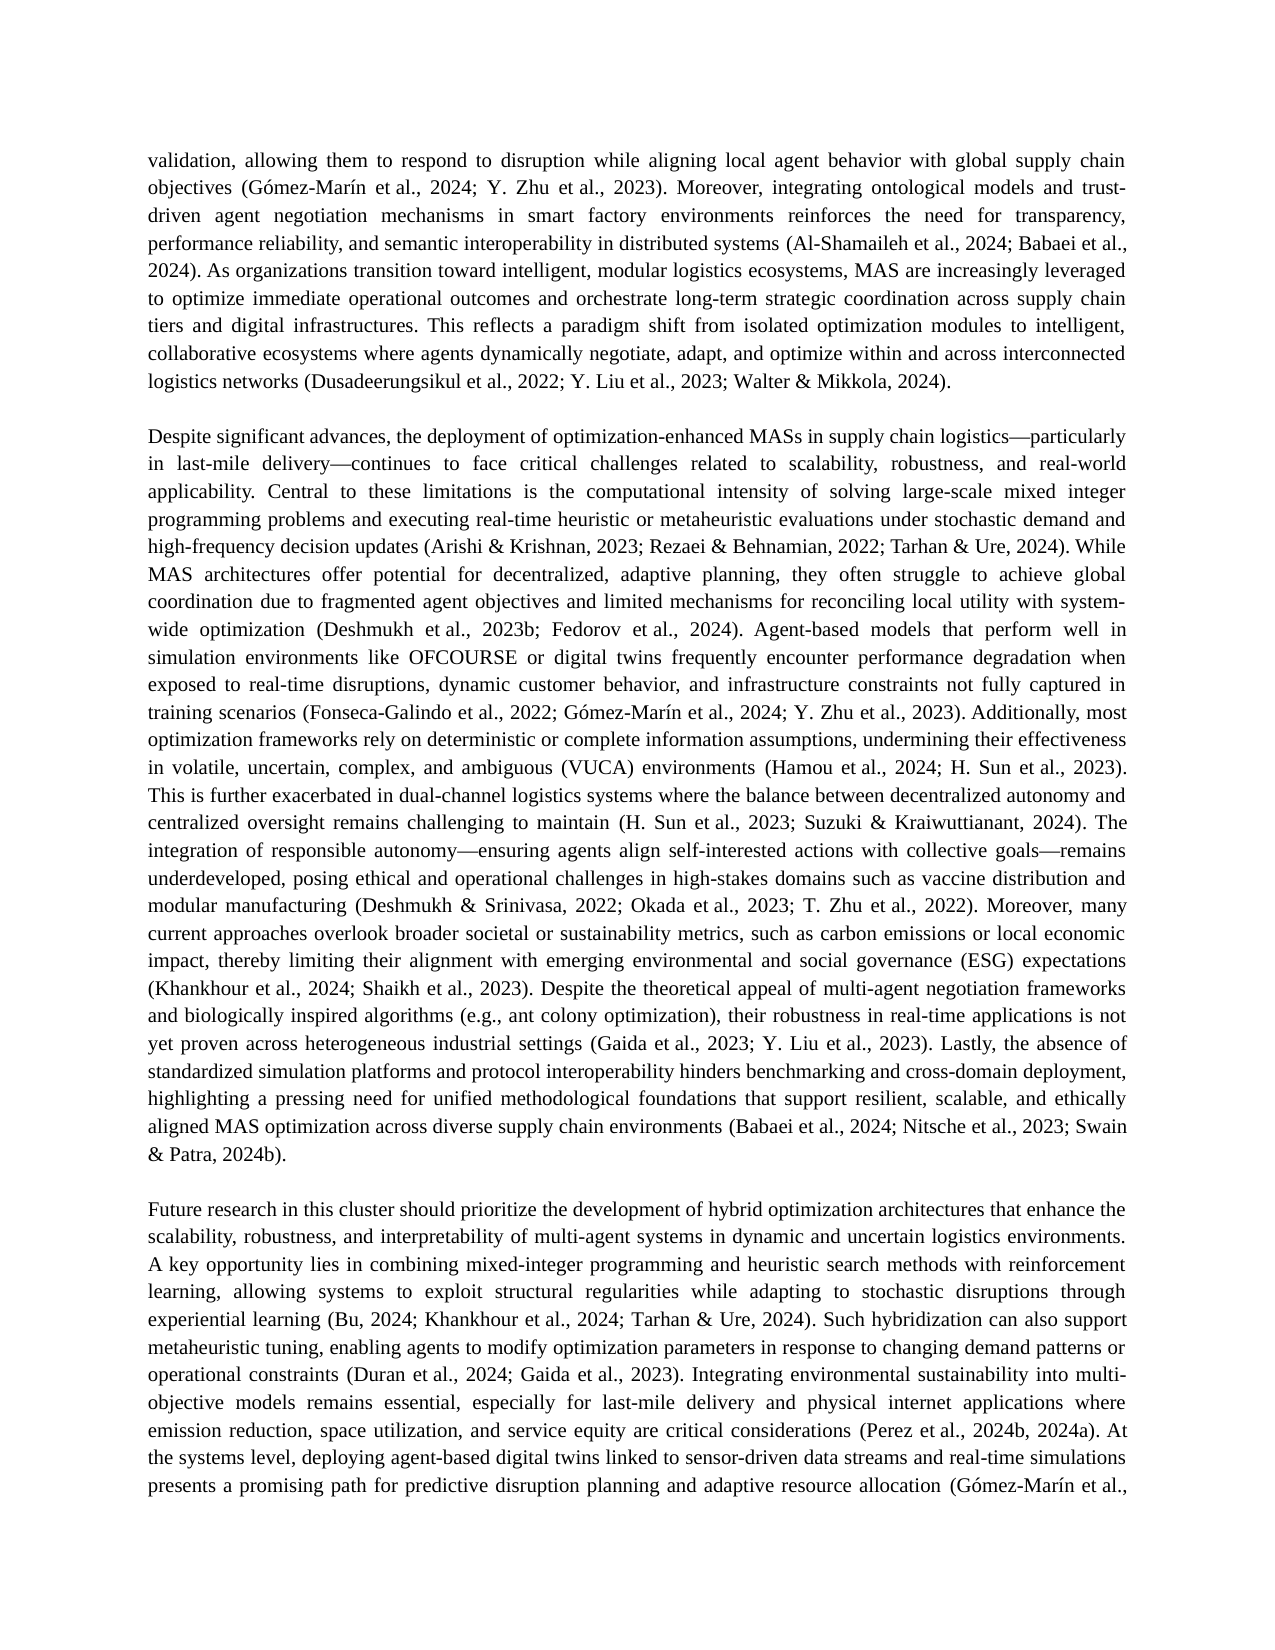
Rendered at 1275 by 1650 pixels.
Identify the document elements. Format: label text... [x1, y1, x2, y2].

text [148, 148, 1127, 393]
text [148, 1197, 1127, 1497]
text Despite significant advances, the deployment of optimization-enhanced MASs in supply chain logistics—particularly in last-mile delivery—continues to face critical challenges related to scalability, robustness, and real-world applicability. Central to these limitations is the computational intensity of solving large-scale mixed integer programming problems and executing real-time heuristic or metaheuristic evaluations under stochastic demand and high-frequency decision updates (Arishi & Krishnan, 2023; Rezaei & Behnamian, 2022; Tarhan & Ure, 2024). While MAS architectures offer potential for decentralized, adaptive planning, they often struggle to achieve global coordination due to fragmented agent objectives and limited mechanisms for reconciling local utility with system-wide optimization (Deshmukh et al., 2023b; Fedorov et al., 2024). Agent-based models that perform well in simulation environments like OFCOURSE or digital twins frequently encounter performance degradation when exposed to real-time disruptions, dynamic customer behavior, and infrastructure constraints not fully captured in training scenarios (Fonseca-Galindo et al., 2022; Gómez-Marín et al., 2024; Y. Zhu et al., 2023). Additionally, most optimization frameworks rely on deterministic or complete information assumptions, undermining their effectiveness in volatile, uncertain, complex, and ambiguous (VUCA) environments (Hamou et al., 2024; H. Sun et al., 2023). This is further exacerbated in dual-channel logistics systems where the balance between decentralized autonomy and centralized oversight remains challenging to maintain (H. Sun et al., 2023; Suzuki & Kraiwuttianant, 2024). The integration of responsible autonomy—ensuring agents align self-interested actions with collective goals—remains underdeveloped, posing ethical and operational challenges in high-stakes domains such as vaccine distribution and modular manufacturing (Deshmukh & Srinivasa, 2022; Okada et al., 2023; T. Zhu et al., 2022). Moreover, many current approaches overlook broader societal or sustainability metrics, such as carbon emissions or local economic impact, thereby limiting their alignment with emerging environmental and social governance (ESG) expectations (Khankhour et al., 2024; Shaikh et al., 2023). Despite the theoretical appeal of multi-agent negotiation frameworks and biologically inspired algorithms (e.g., ant colony optimization), their robustness in real-time applications is not yet proven across heterogeneous industrial settings (Gaida et al., 2023; Y. Liu et al., 2023). Lastly, the absence of standardized simulation platforms and protocol interoperability hinders benchmarking and cross-domain deployment, highlighting a pressing need for unified methodological foundations that support resilient, scalable, and ethically aligned MAS optimization across diverse supply chain environments (Babaei et al., 2024; Nitsche et al., 2023; Swain & Patra, 2024b). [148, 424, 1127, 1166]
